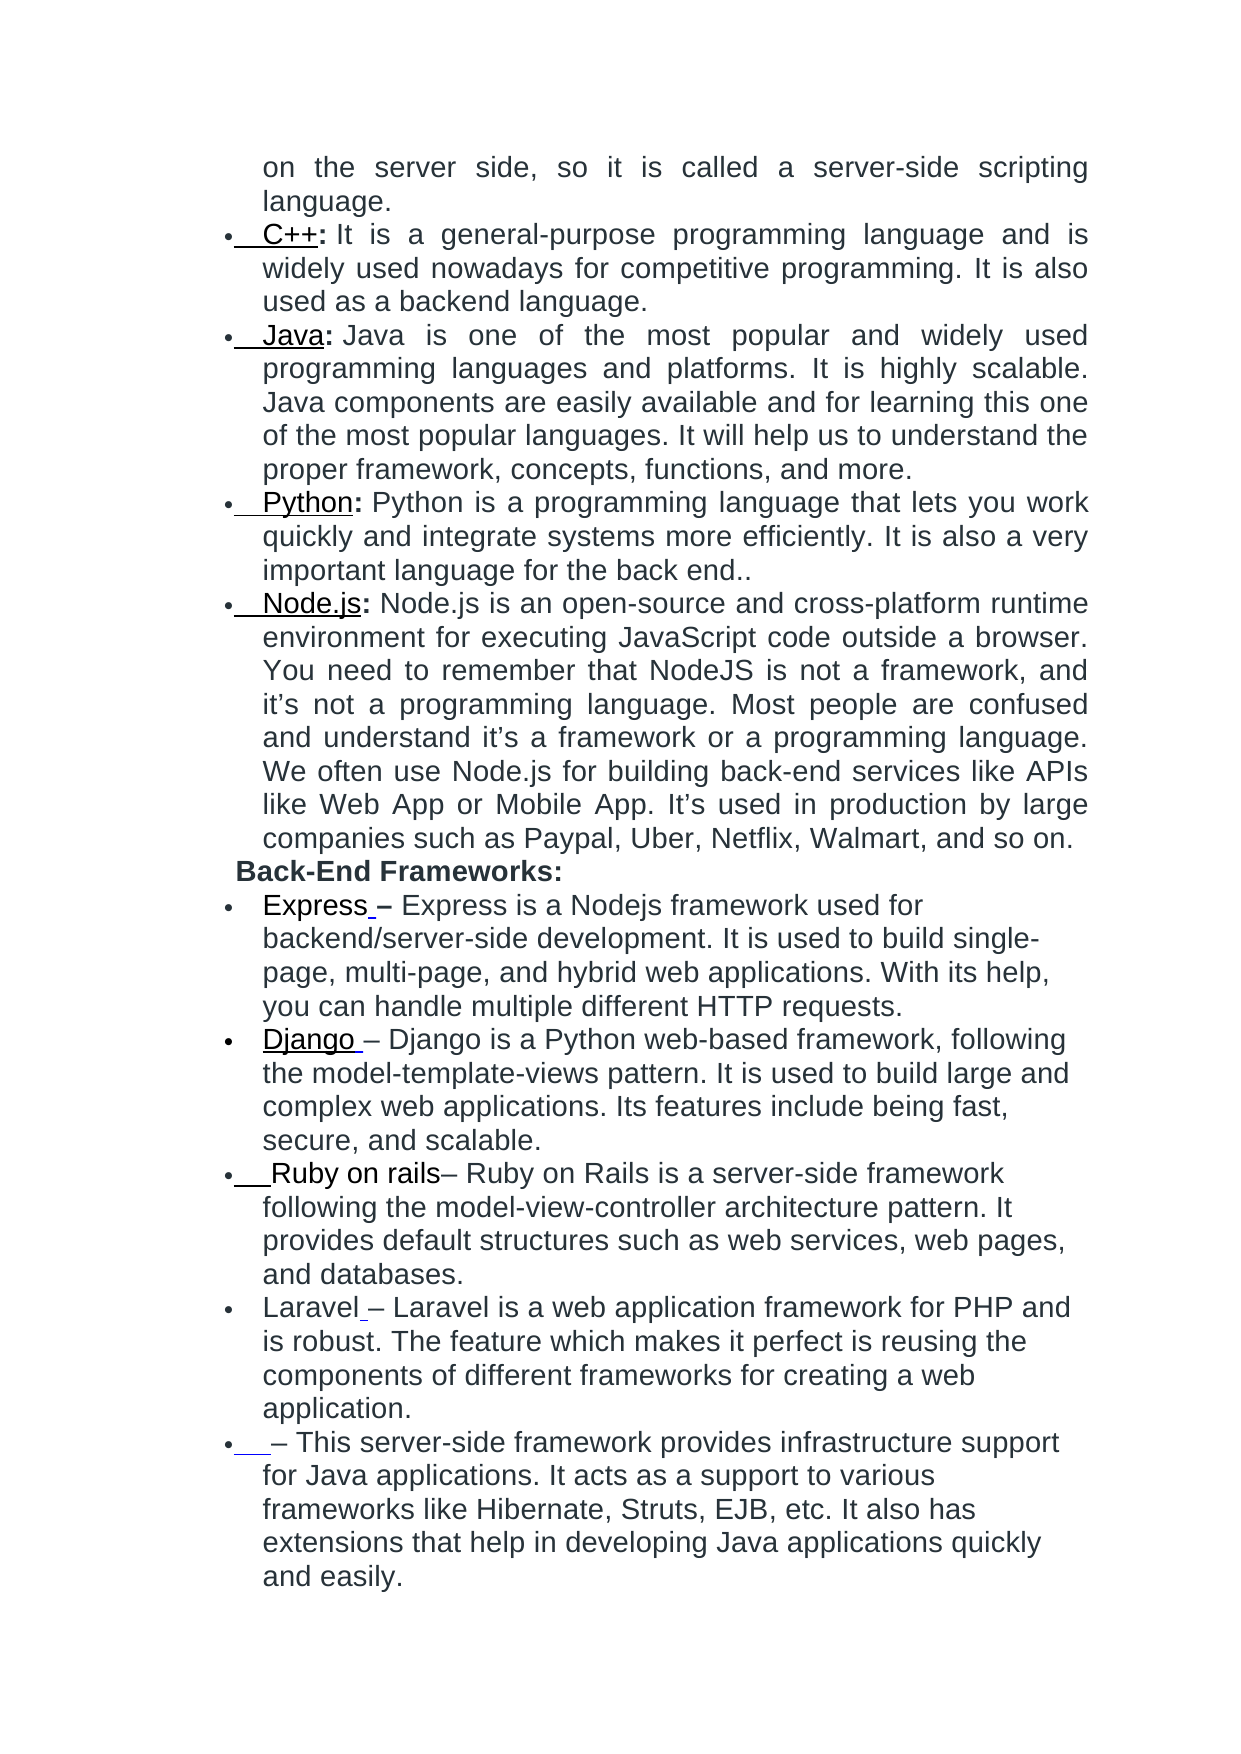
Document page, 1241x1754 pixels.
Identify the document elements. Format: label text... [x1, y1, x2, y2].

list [225, 150, 1090, 217]
list C++: It is a general-purpose programming language and is widely used nowadays for competitive programming. It is also used as a backend language. [225, 217, 1090, 318]
list Django – Django is a Python web-based framework, following the model-template-views pattern. It is used to build large and complex web applications. Its features include being fast, secure, and scalable. [225, 1022, 1090, 1156]
subtitle Back-End Frameworks: [235, 854, 1090, 888]
list Laravel – Laravel is a web application framework for PHP and is robust. The feature which makes it perfect is reusing the components of different frameworks for creating a web application. [225, 1290, 1090, 1424]
list – This server-side framework provides infrastructure support for Java applications. It acts as a support to various frameworks like Hibernate, Struts, EJB, etc. It also has extensions that help in developing Java applications quickly and easily. [225, 1424, 1090, 1592]
list Python: Python is a programming language that lets you work quickly and integrate systems more efficiently. It is also a very important language for the back end.. [225, 485, 1090, 586]
list Java: Java is one of the most popular and widely used programming languages and platforms. It is highly scalable. Java components are easily available and for learning this one of the most popular languages. It will help us to understand the proper framework, concepts, functions, and more. [225, 318, 1090, 485]
list Ruby on rails– Ruby on Rails is a server-side framework following the model-view-controller architecture pattern. It provides default structures such as web services, web pages, and databases. [225, 1156, 1090, 1290]
list Express – Express is a Nodejs framework used for backend/server-side development. It is used to build single-page, multi-page, and hybrid web applications. With its help, you can handle multiple different HTTP requests. [225, 888, 1090, 1022]
list Node.js: Node.js is an open-source and cross-platform runtime environment for executing JavaScript code outside a browser. You need to remember that NodeJS is not a framework, and it’s not a programming language. Most people are confused and understand it’s a framework or a programming language. We often use Node.js for building back-end services like APIs like Web App or Mobile App. It’s used in production by large companies such as Paypal, Uber, Netflix, Walmart, and so on. [225, 586, 1090, 854]
